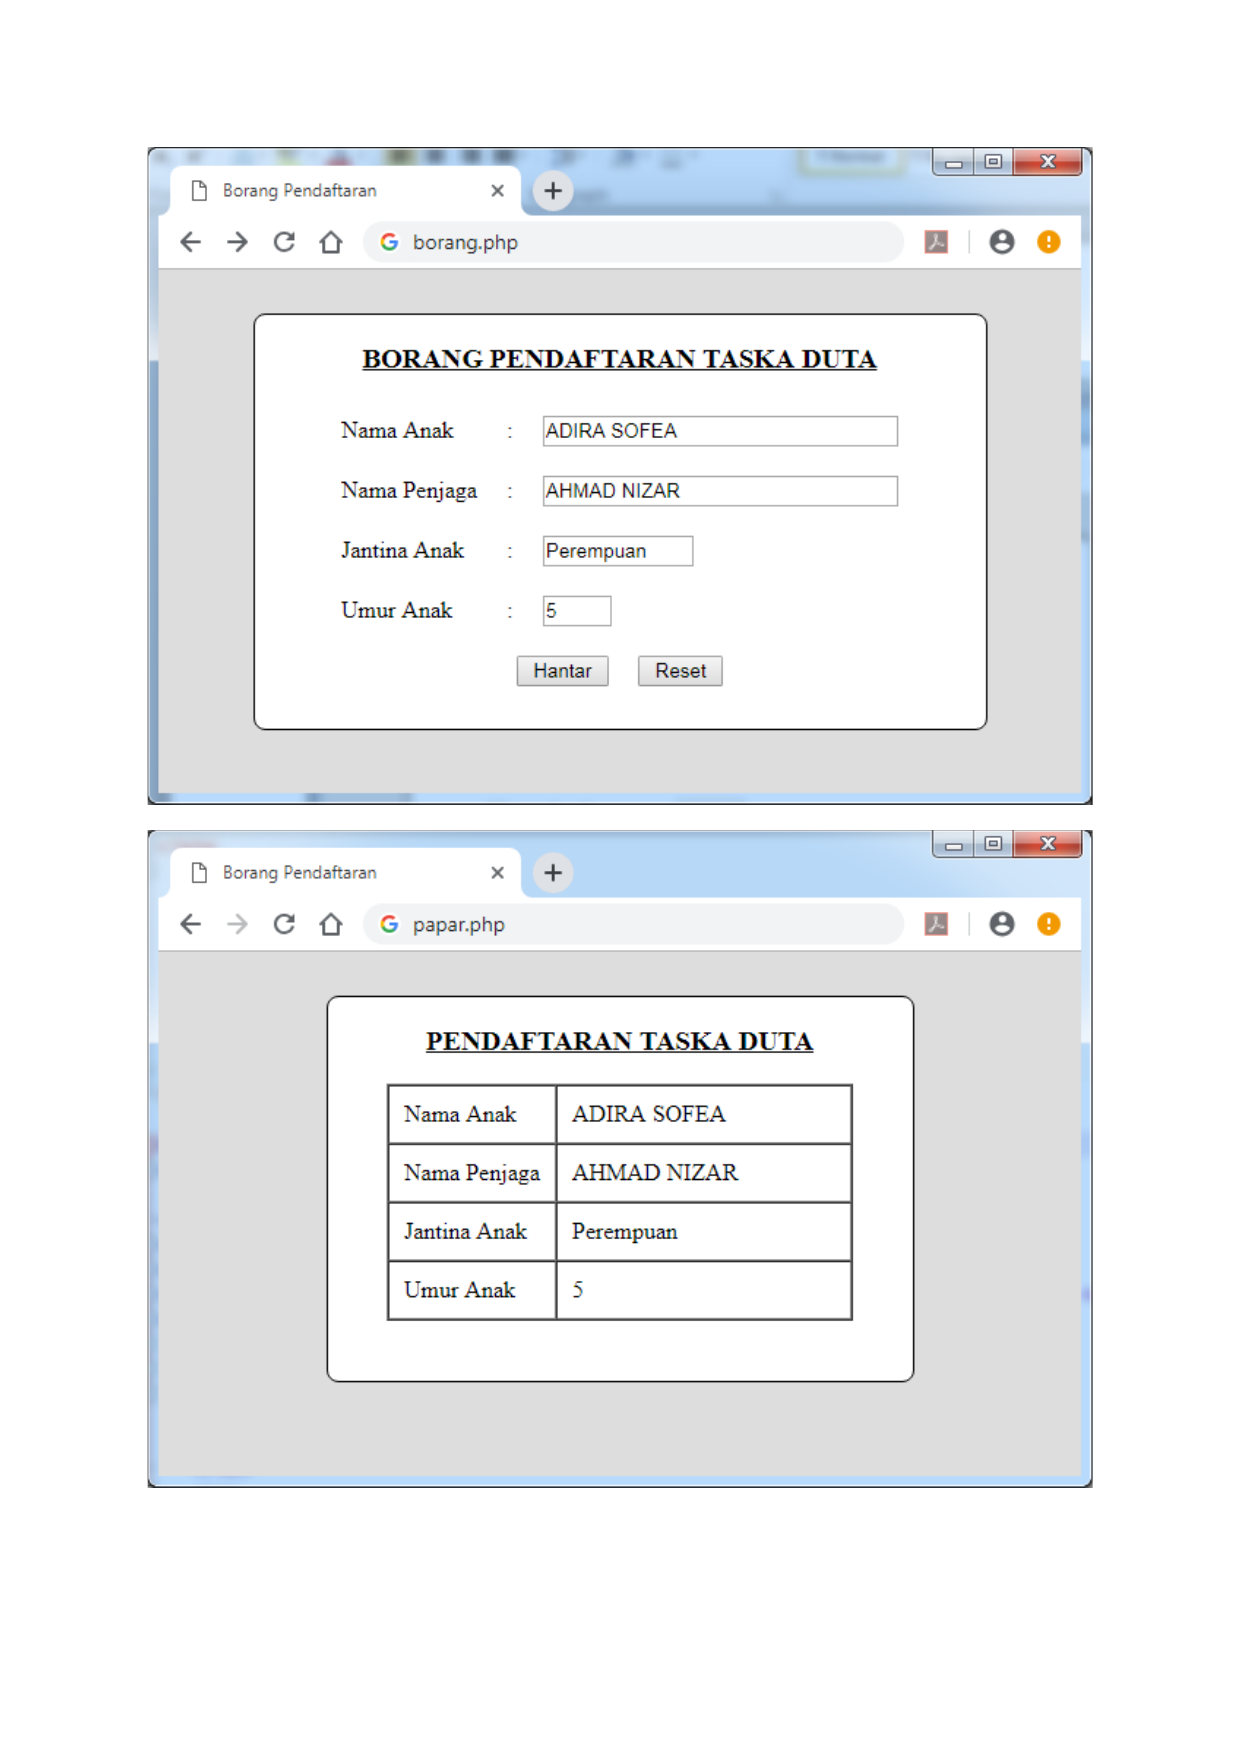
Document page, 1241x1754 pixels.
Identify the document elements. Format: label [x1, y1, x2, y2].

picture [147, 147, 1093, 805]
picture [147, 830, 1093, 1488]
